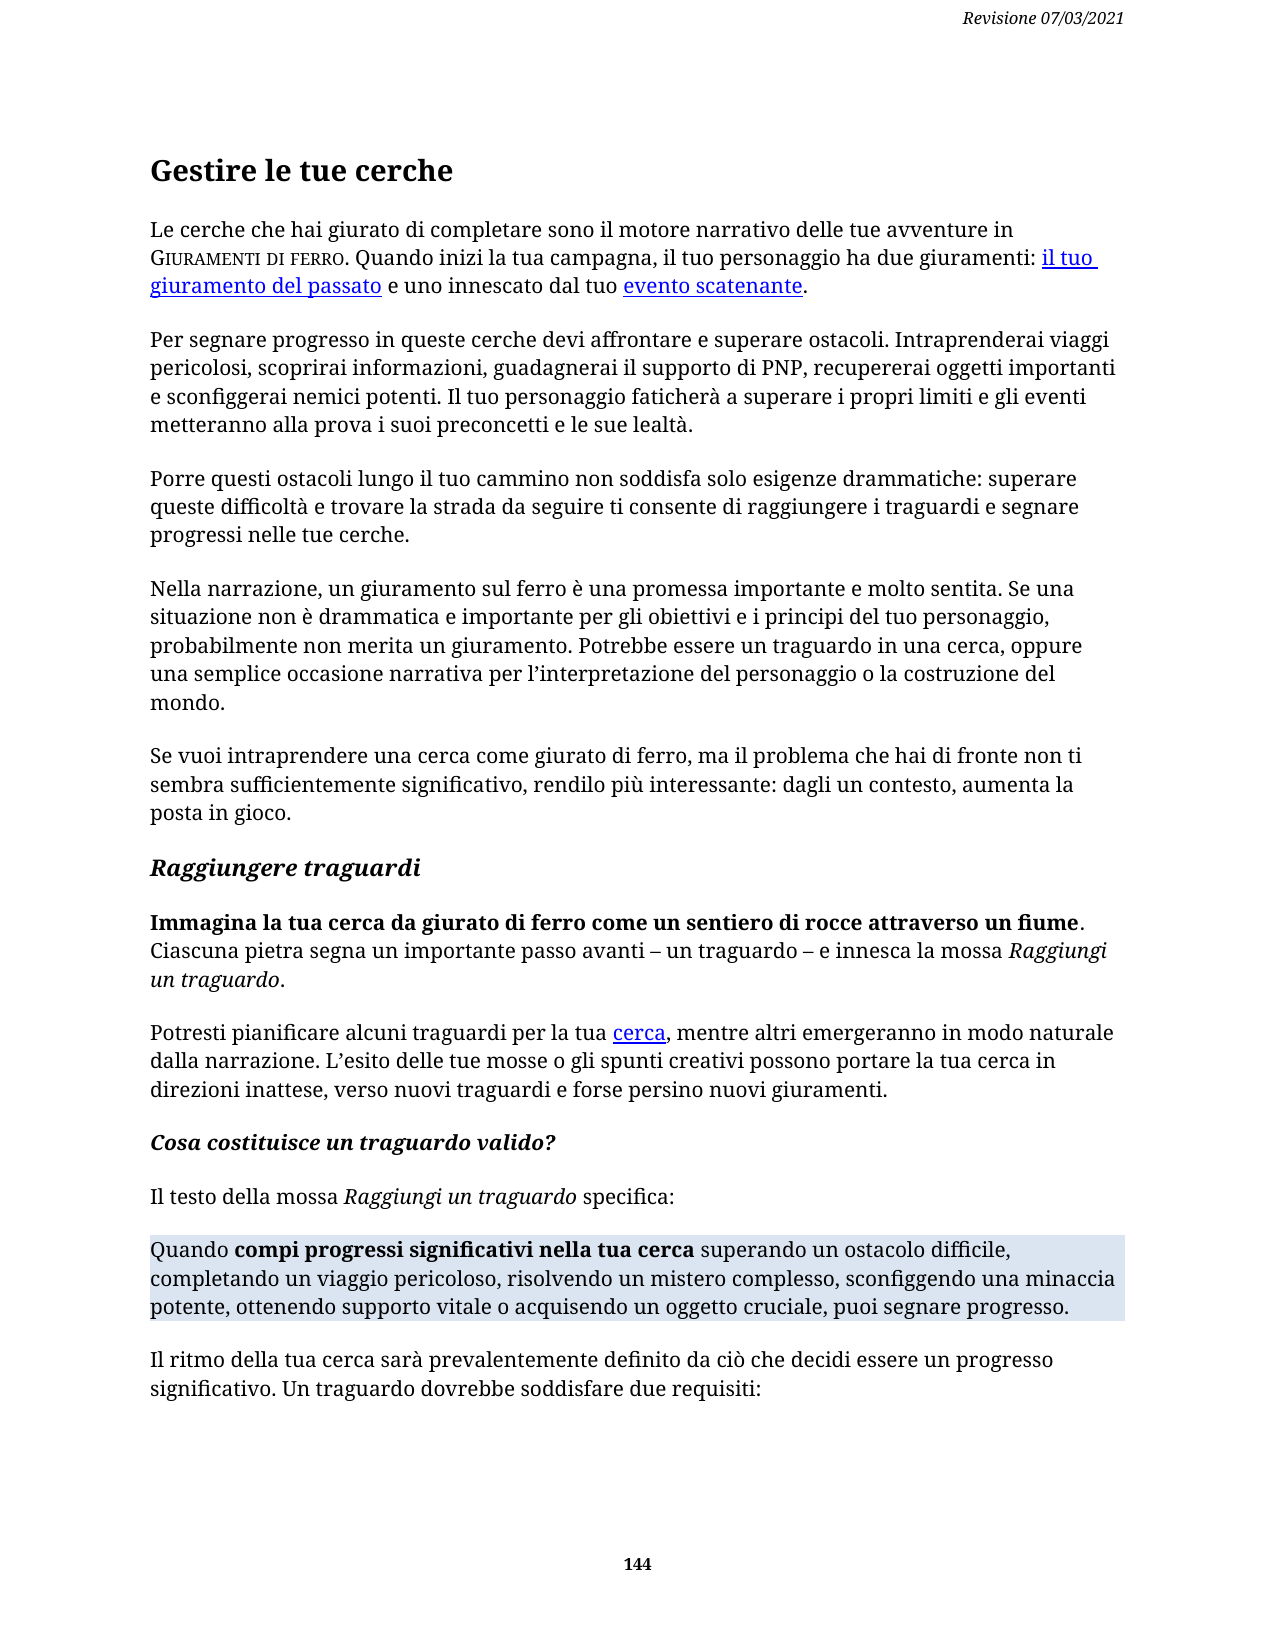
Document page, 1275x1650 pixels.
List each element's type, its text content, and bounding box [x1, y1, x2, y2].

text Immagina la tua cerca da giurato di ferro come un sentiero di rocce attraverso un fiume. Ciascuna pietra segna un importante passo avanti – un traguardo – e innesca la mossa Raggiungi un traguardo. [150, 908, 1125, 993]
subtitle Cosa costituisce un traguardo valido? [150, 1128, 1125, 1157]
text Quando compi progressi significativi nella tua cerca superando un ostacolo difficile, completando un viaggio pericoloso, risolvendo un mistero complesso, sconfiggendo una minaccia potente, ottenendo supporto vitale o acquisendo un oggetto cruciale, puoi segnare progresso. [150, 1235, 1125, 1321]
text Porre questi ostacoli lungo il tuo cammino non soddisfa solo esigenze drammatiche: superare queste difficoltà e trovare la strada da seguire ti consente di raggiungere i traguardi e segnare progressi nelle tue cerche. [150, 464, 1125, 549]
subtitle Raggiungere traguardi [150, 852, 1125, 883]
text Per segnare progresso in queste cerche devi affrontare e superare ostacoli. Intraprenderai viaggi pericolosi, scoprirai informazioni, guadagnerai il supporto di PNP, recupererai oggetti importanti e sconfiggerai nemici potenti. Il tuo personaggio faticherà a superare i propri limiti e gli eventi metteranno alla prova i suoi preconcetti e le sue lealtà. [150, 325, 1125, 439]
text Il ritmo della tua cerca sarà prevalentemente definito da ciò che decidi essere un progresso significativo. Un traguardo dovrebbe soddisfare due requisiti: [150, 1346, 1125, 1402]
subtitle Gestire le tue cerche [150, 150, 1125, 190]
text Nella narrazione, un giuramento sul ferro è una promessa importante e molto sentita. Se una situazione non è drammatica e importante per gli obiettivi e i principi del tuo personaggio, probabilmente non merita un giuramento. Potrebbe essere un traguardo in una cerca, oppure una semplice occasione narrativa per l’interpretazione del personaggio o la costruzione del mondo. [150, 574, 1125, 716]
text Potresti pianificare alcuni traguardi per la tua cerca, mentre altri emergeranno in modo naturale dalla narrazione. L’esito delle tue mosse o gli spunti creativi possono portare la tua cerca in direzioni inattese, verso nuovi traguardi e forse persino nuovi giuramenti. [150, 1018, 1125, 1103]
text Le cerche che hai giurato di completare sono il motore narrativo delle tue avventure in Giuramenti di ferro. Quando inizi la tua campagna, il tuo personaggio ha due giuramenti: il tuo giuramento del passato e uno innescato dal tuo evento scatenante. [150, 215, 1125, 300]
text Il testo della mossa Raggiungi un traguardo specifica: [150, 1182, 1125, 1210]
text Se vuoi intraprendere una cerca come giurato di ferro, ma il problema che hai di fronte non ti sembra sufficientemente significativo, rendilo più interessante: dagli un contesto, aumenta la posta in gioco. [150, 741, 1125, 827]
